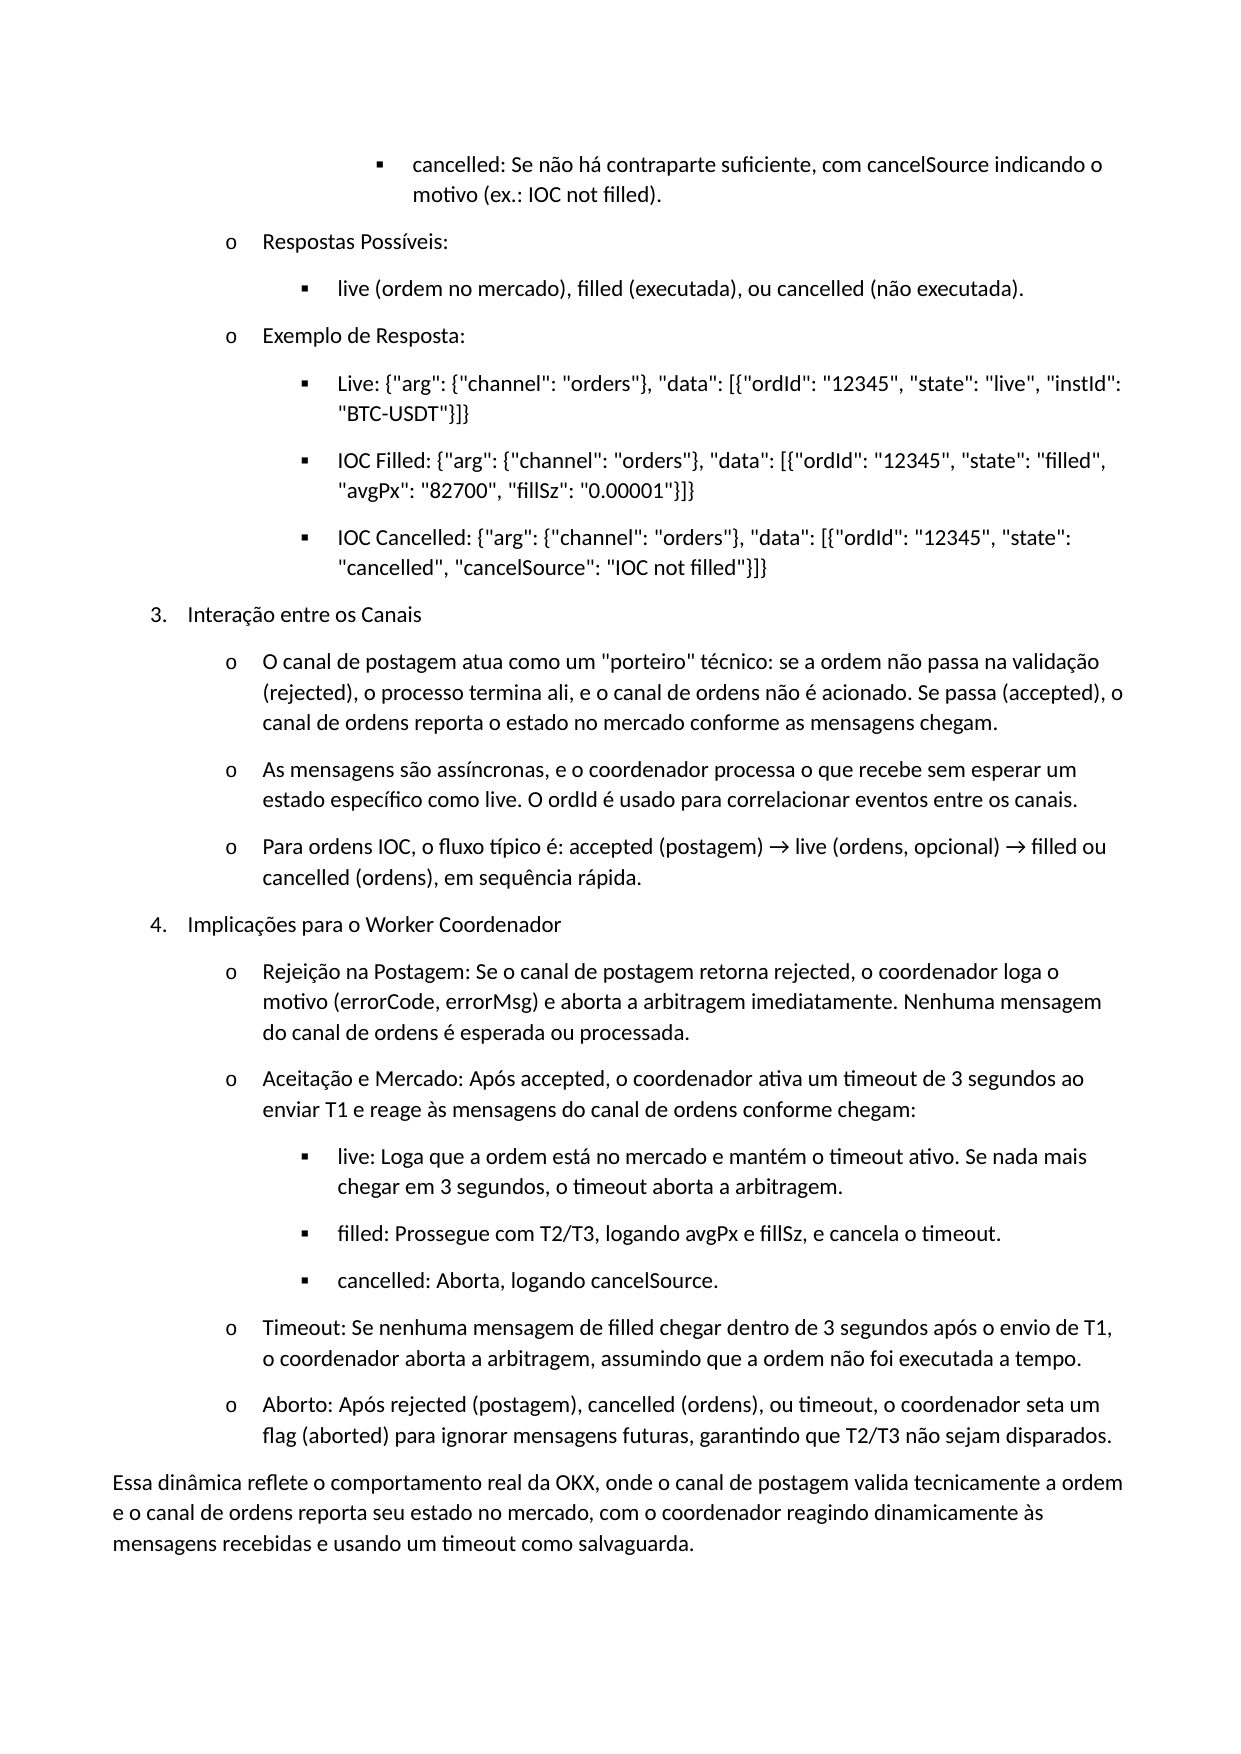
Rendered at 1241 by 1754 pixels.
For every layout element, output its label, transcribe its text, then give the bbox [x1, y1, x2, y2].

list Live: {"arg": {"channel": "orders"}, "data": [{"ordId": "12345", "state": "live", "instId": "BTC-USDT"}]} [300, 369, 1128, 427]
list IOC Filled: {"arg": {"channel": "orders"}, "data": [{"ordId": "12345", "state": "filled", "avgPx": "82700", "fillSz": "0.00001"}]} [300, 446, 1128, 504]
list cancelled: Se não há contraparte suficiente, com cancelSource indicando o motivo (ex.: IOC not filled). [375, 150, 1128, 208]
list Rejeição na Postagem: Se o canal de postagem retorna rejected, o coordenador loga o motivo (errorCode, errorMsg) e aborta a arbitragem imediatamente. Nenhuma mensagem do canal de ordens é esperada ou processada. [225, 957, 1128, 1046]
text Essa dinâmica reflete o comportamento real da OKX, onde o canal de postagem valida tecnicamente a ordem e o canal de ordens reporta seu estado no mercado, com o coordenador reagindo dinamicamente às mensagens recebidas e usando um timeout como salvaguarda. [112, 1468, 1128, 1557]
list Timeout: Se nenhuma mensagem de filled chegar dentro de 3 segundos após o envio de T1, o coordenador aborta a arbitragem, assumindo que a ordem não foi executada a tempo. [225, 1313, 1128, 1372]
list As mensagens são assíncronas, e o coordenador processa o que recebe sem esperar um estado específico como live. O ordId é usado para correlacionar eventos entre os canais. [225, 755, 1128, 813]
list Exemplo de Resposta: [225, 321, 1128, 350]
list IOC Cancelled: {"arg": {"channel": "orders"}, "data": [{"ordId": "12345", "state": "cancelled", "cancelSource": "IOC not filled"}]} [300, 523, 1128, 581]
list cancelled: Aborta, logando cancelSource. [300, 1266, 1128, 1294]
list O canal de postagem atua como um "porteiro" técnico: se a ordem não passa na validação (rejected), o processo termina ali, e o canal de ordens não é acionado. Se passa (accepted), o canal de ordens reporta o estado no mercado conforme as mensagens chegam. [225, 647, 1128, 736]
list live (ordem no mercado), filled (executada), ou cancelled (não executada). [300, 274, 1128, 302]
list Interação entre os Canais [150, 600, 1128, 628]
list Aceitação e Mercado: Após accepted, o coordenador ativa um timeout de 3 segundos ao enviar T1 e reage às mensagens do canal de ordens conforme chegam: [225, 1064, 1128, 1123]
list Aborto: Após rejected (postagem), cancelled (ordens), ou timeout, o coordenador seta um flag (aborted) para ignorar mensagens futuras, garantindo que T2/T3 não sejam disparados. [225, 1391, 1128, 1449]
list Implicações para o Worker Coordenador [150, 910, 1128, 938]
list Para ordens IOC, o fluxo típico é: accepted (postagem) → live (ordens, opcional) → filled ou cancelled (ordens), em sequência rápida. [225, 832, 1128, 891]
list live: Loga que a ordem está no mercado e mantém o timeout ativo. Se nada mais chegar em 3 segundos, o timeout aborta a arbitragem. [300, 1142, 1128, 1200]
list filled: Prossegue com T2/T3, logando avgPx e fillSz, e cancela o timeout. [300, 1219, 1128, 1247]
list Respostas Possíveis: [225, 227, 1128, 256]
